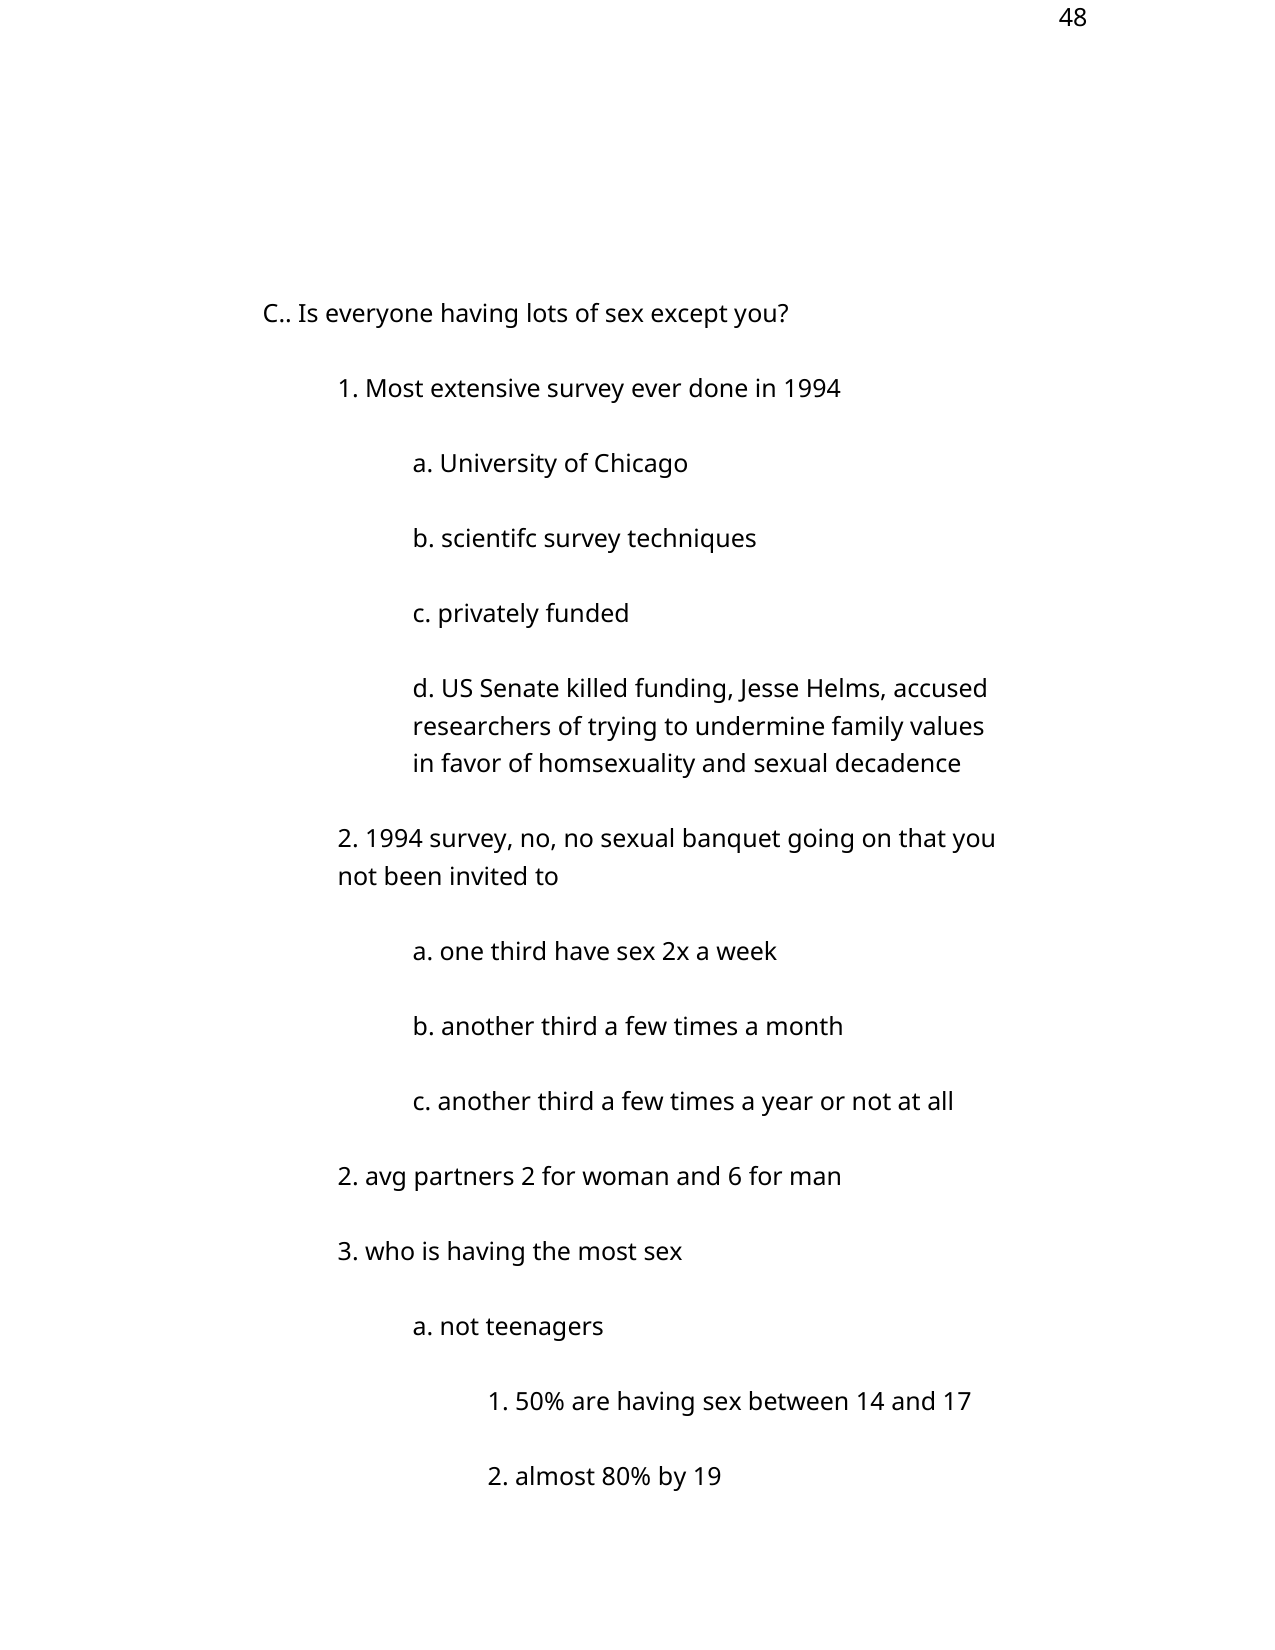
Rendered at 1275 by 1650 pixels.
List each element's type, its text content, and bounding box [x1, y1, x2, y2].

text a. [187, 443, 1087, 480]
text c. privately funded [187, 593, 1087, 630]
text c. another third a few times a year or not at all [187, 1080, 1087, 1118]
text b. another third a few times a month [187, 1005, 1087, 1043]
text a. one third have sex 2x a week [187, 930, 1087, 968]
text researchers of trying to undermine family values [187, 705, 1087, 743]
text 2. avg partners 2 for woman and 6 for man [187, 1155, 1087, 1193]
text b. scientifc survey techniques [187, 518, 1087, 555]
text in favor of homsexuality and sexual decadence [187, 743, 1087, 780]
text not been invited to [187, 855, 1087, 893]
text 1. 50% are having sex between 14 and 17 [187, 1380, 1087, 1418]
text C.. Is everyone having lots of sex except you? [187, 293, 1087, 330]
text 3. who is having the most sex [187, 1230, 1087, 1268]
text d. US Senate killed funding, Jesse Helms, accused [187, 668, 1087, 705]
text 2. almost 80% by 19 [187, 1455, 1087, 1493]
text 1. Most extensive survey ever done in 1994 [187, 368, 1087, 405]
text 2. 1994 survey, no, no sexual banquet going on that you [187, 818, 1087, 855]
text a. not teenagers [187, 1305, 1087, 1343]
